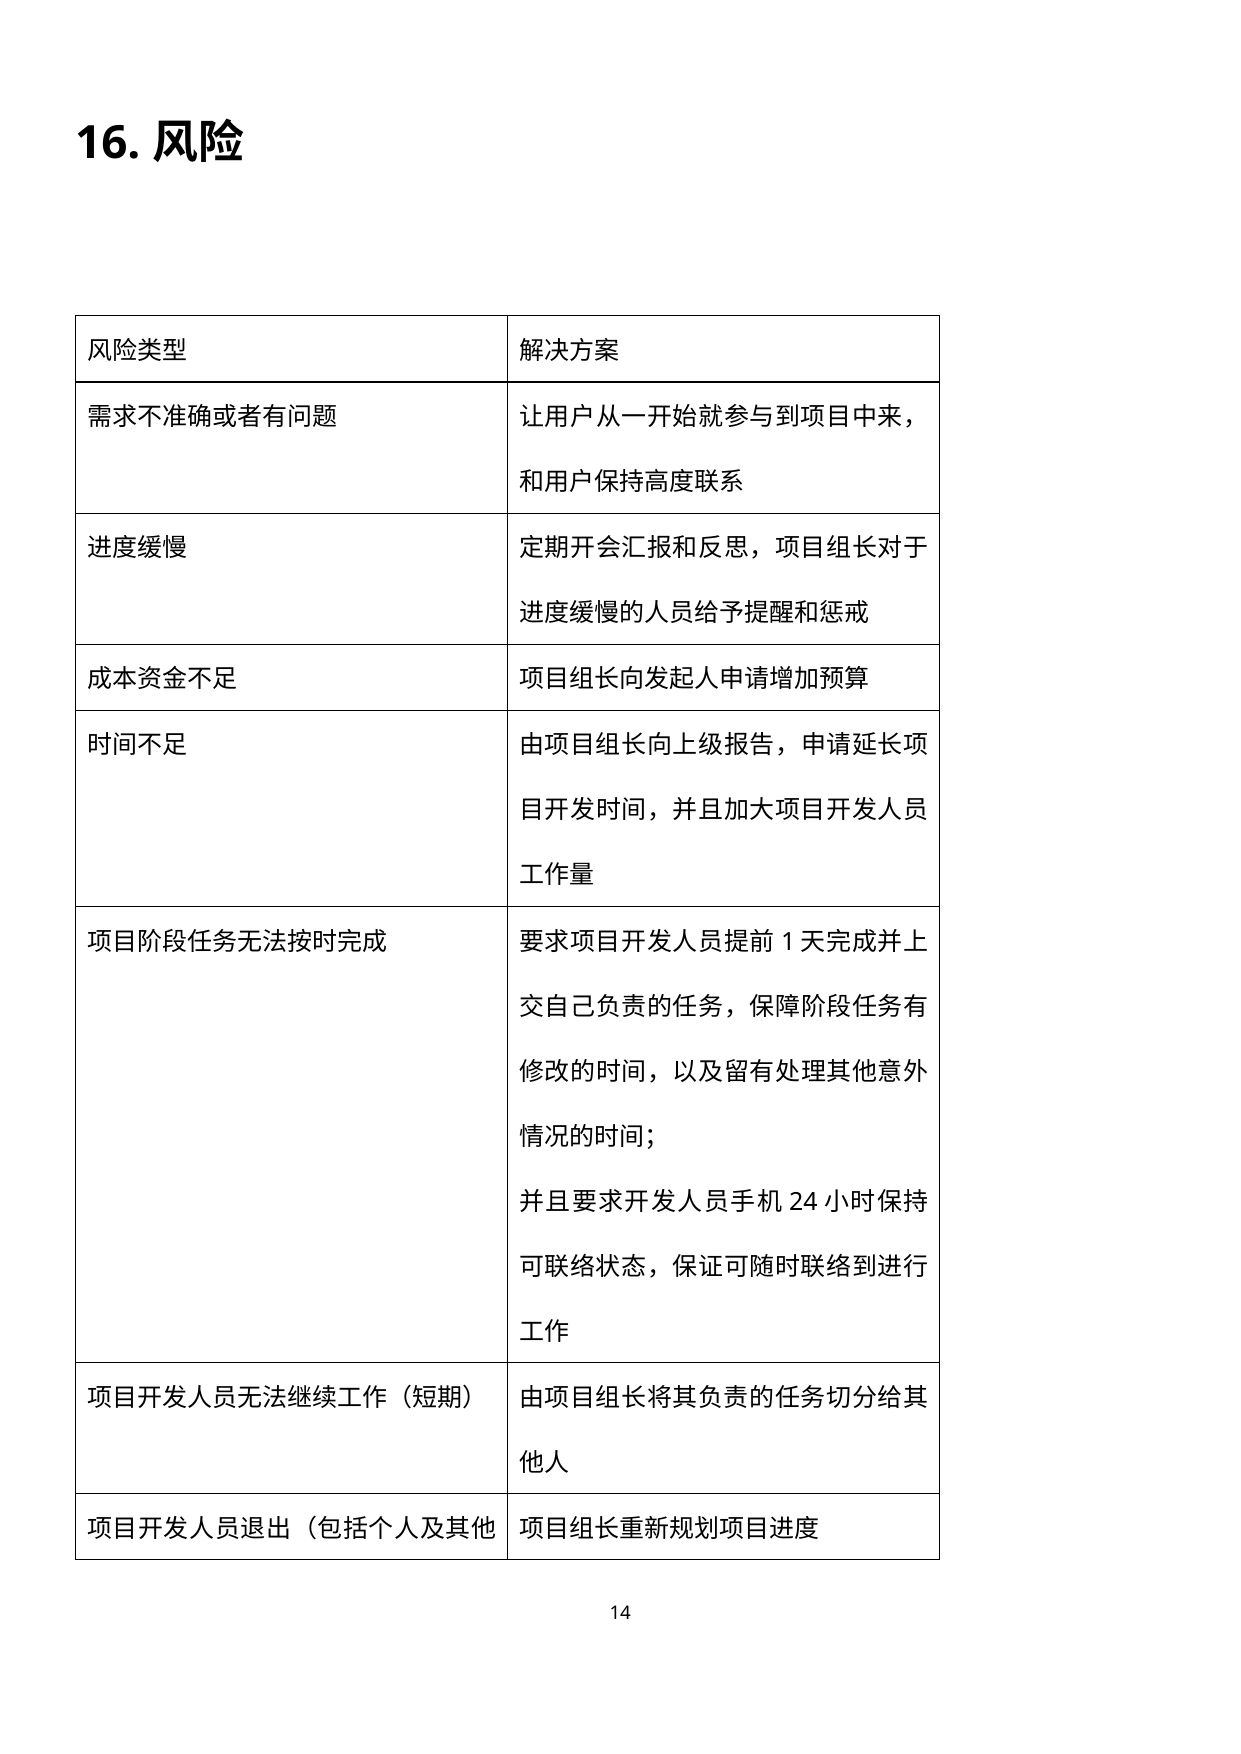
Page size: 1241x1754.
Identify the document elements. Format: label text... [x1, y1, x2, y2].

table_header 风险类型 [76, 316, 507, 381]
table_cell 由项目组长将其负责的任务切分给其他人 [508, 1363, 939, 1493]
table_cell 进度缓慢 [76, 514, 507, 643]
table_cell 项目开发人员无法继续工作（短期） [76, 1363, 507, 1493]
table_cell 让用户从一开始就参与到项目中来，和用户保持高度联系 [508, 383, 939, 512]
table_cell 项目组长向发起人申请增加预算 [508, 645, 939, 709]
table_cell 时间不足 [76, 711, 507, 906]
table_cell 定期开会汇报和反思，项目组长对于进度缓慢的人员给予提醒和惩戒 [508, 514, 939, 643]
table_cell 项目组长重新规划项目进度 [508, 1494, 939, 1559]
subtitle 16. 风险 [75, 90, 1165, 187]
table_cell 项目阶段任务无法按时完成 [76, 907, 507, 1362]
table_cell 需求不准确或者有问题 [76, 383, 507, 512]
table_cell 要求项目开发人员提前1天完成并上交自己负责的任务，保障阶段任务有修改的时间，以及留有处理其他意外情况的时间； 并且要求开发人员手机24小时保持可联络状态，保证可随时联络到进行工作 [508, 907, 939, 1362]
table_cell 由项目组长向上级报告，申请延长项目开发时间，并且加大项目开发人员工作量 [508, 711, 939, 906]
table_cell 项目开发人员退出（包括个人及其他原因） [76, 1494, 507, 1559]
table_cell 成本资金不足 [76, 645, 507, 709]
table_header 解决方案 [508, 316, 939, 381]
